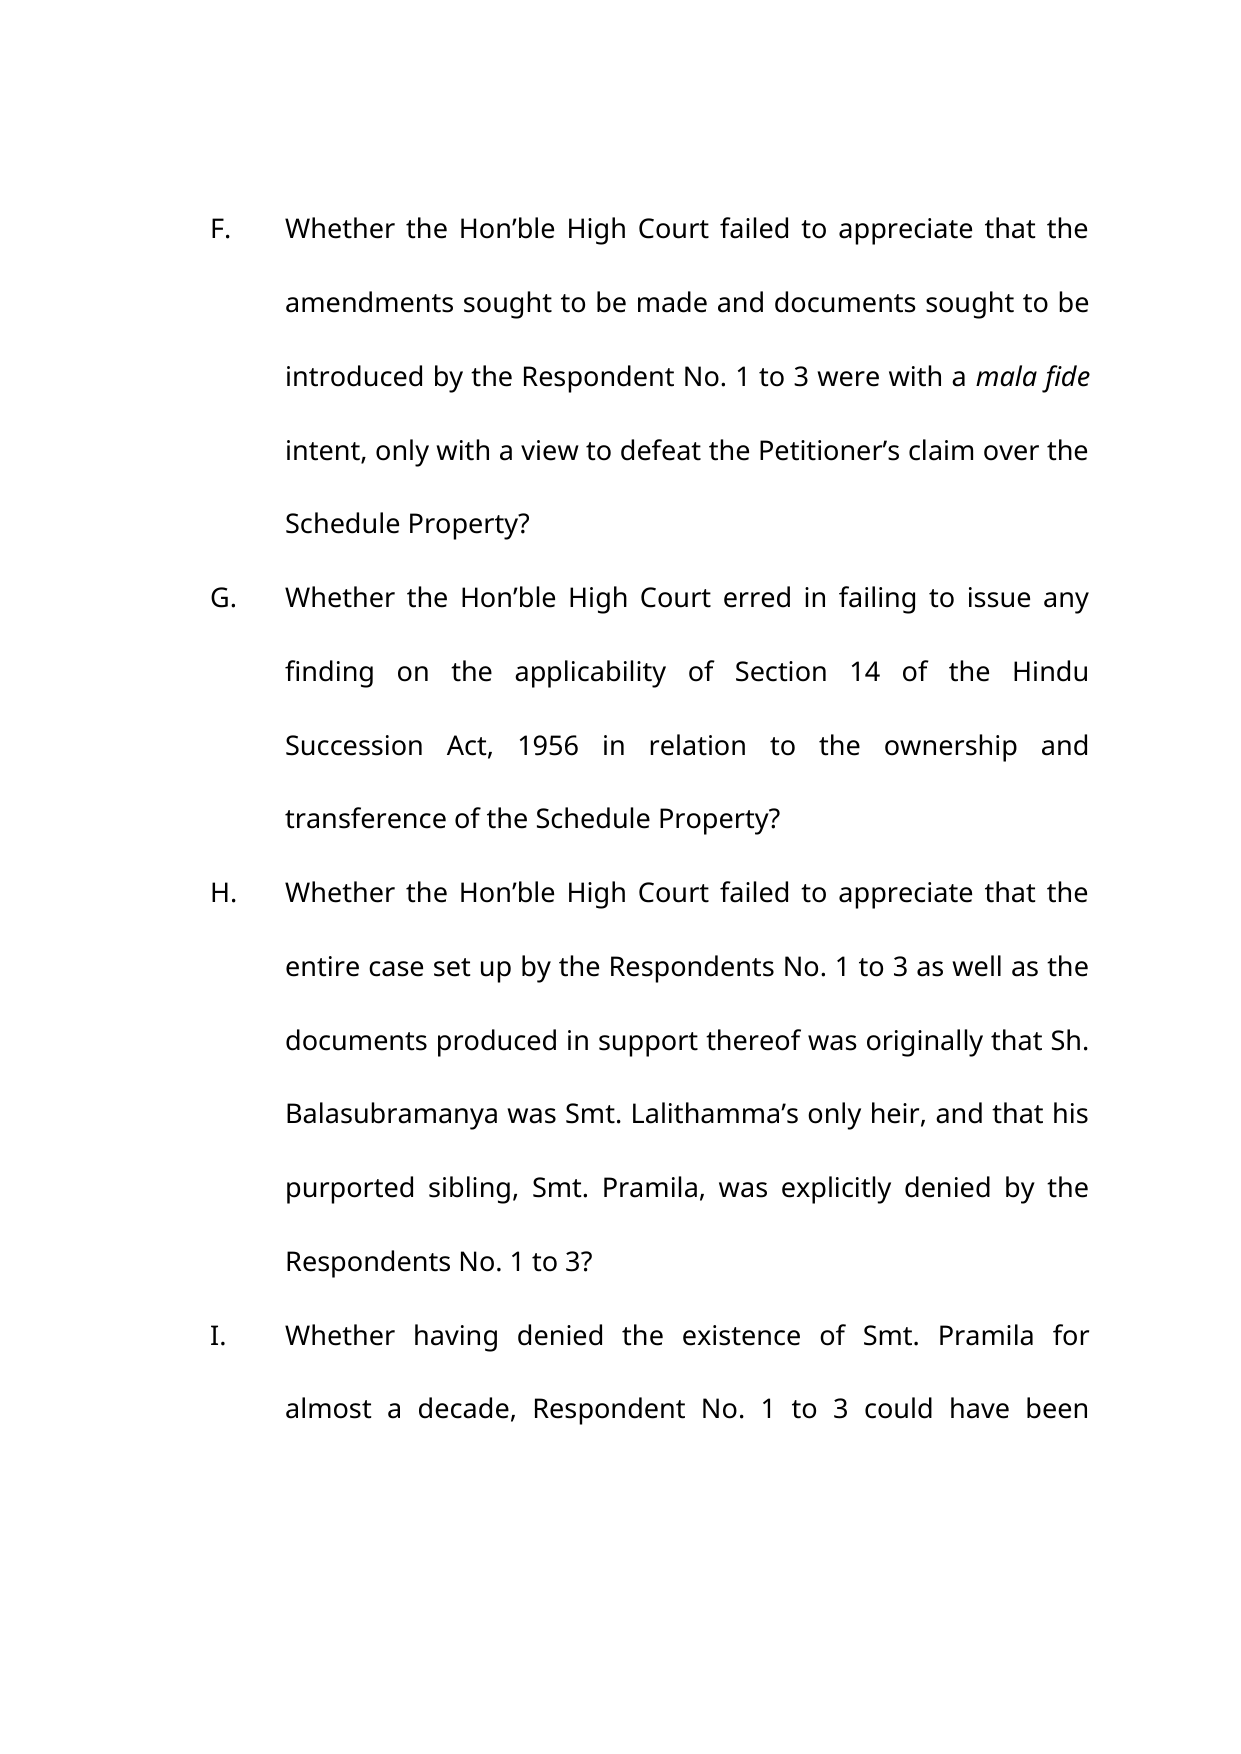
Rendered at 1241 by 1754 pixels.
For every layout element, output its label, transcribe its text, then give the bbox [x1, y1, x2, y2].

list Whether the Hon’ble High Court erred in failing to issue any finding on the applicability of Section 14 of the Hindu Succession Act, 1956 in relation to the ownership and transference of the Schedule Property? [210, 579, 1090, 837]
list Whether the Hon’ble High Court failed to appreciate that the entire case set up by the Respondents No. 1 to 3 as well as the documents produced in support thereof was originally that Sh. Balasubramanya was Smt. Lalithamma’s only heir, and that his purported sibling, Smt. Pramila, was explicitly denied by the Respondents No. 1 to 3? [210, 874, 1090, 1279]
list Whether the Hon’ble High Court failed to appreciate that the amendments sought to be made and documents sought to be introduced by the Respondent No. 1 to 3 were with a mala fide intent, only with a view to defeat the Petitioner’s claim over the Schedule Property? [210, 210, 1090, 542]
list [210, 1316, 1090, 1427]
